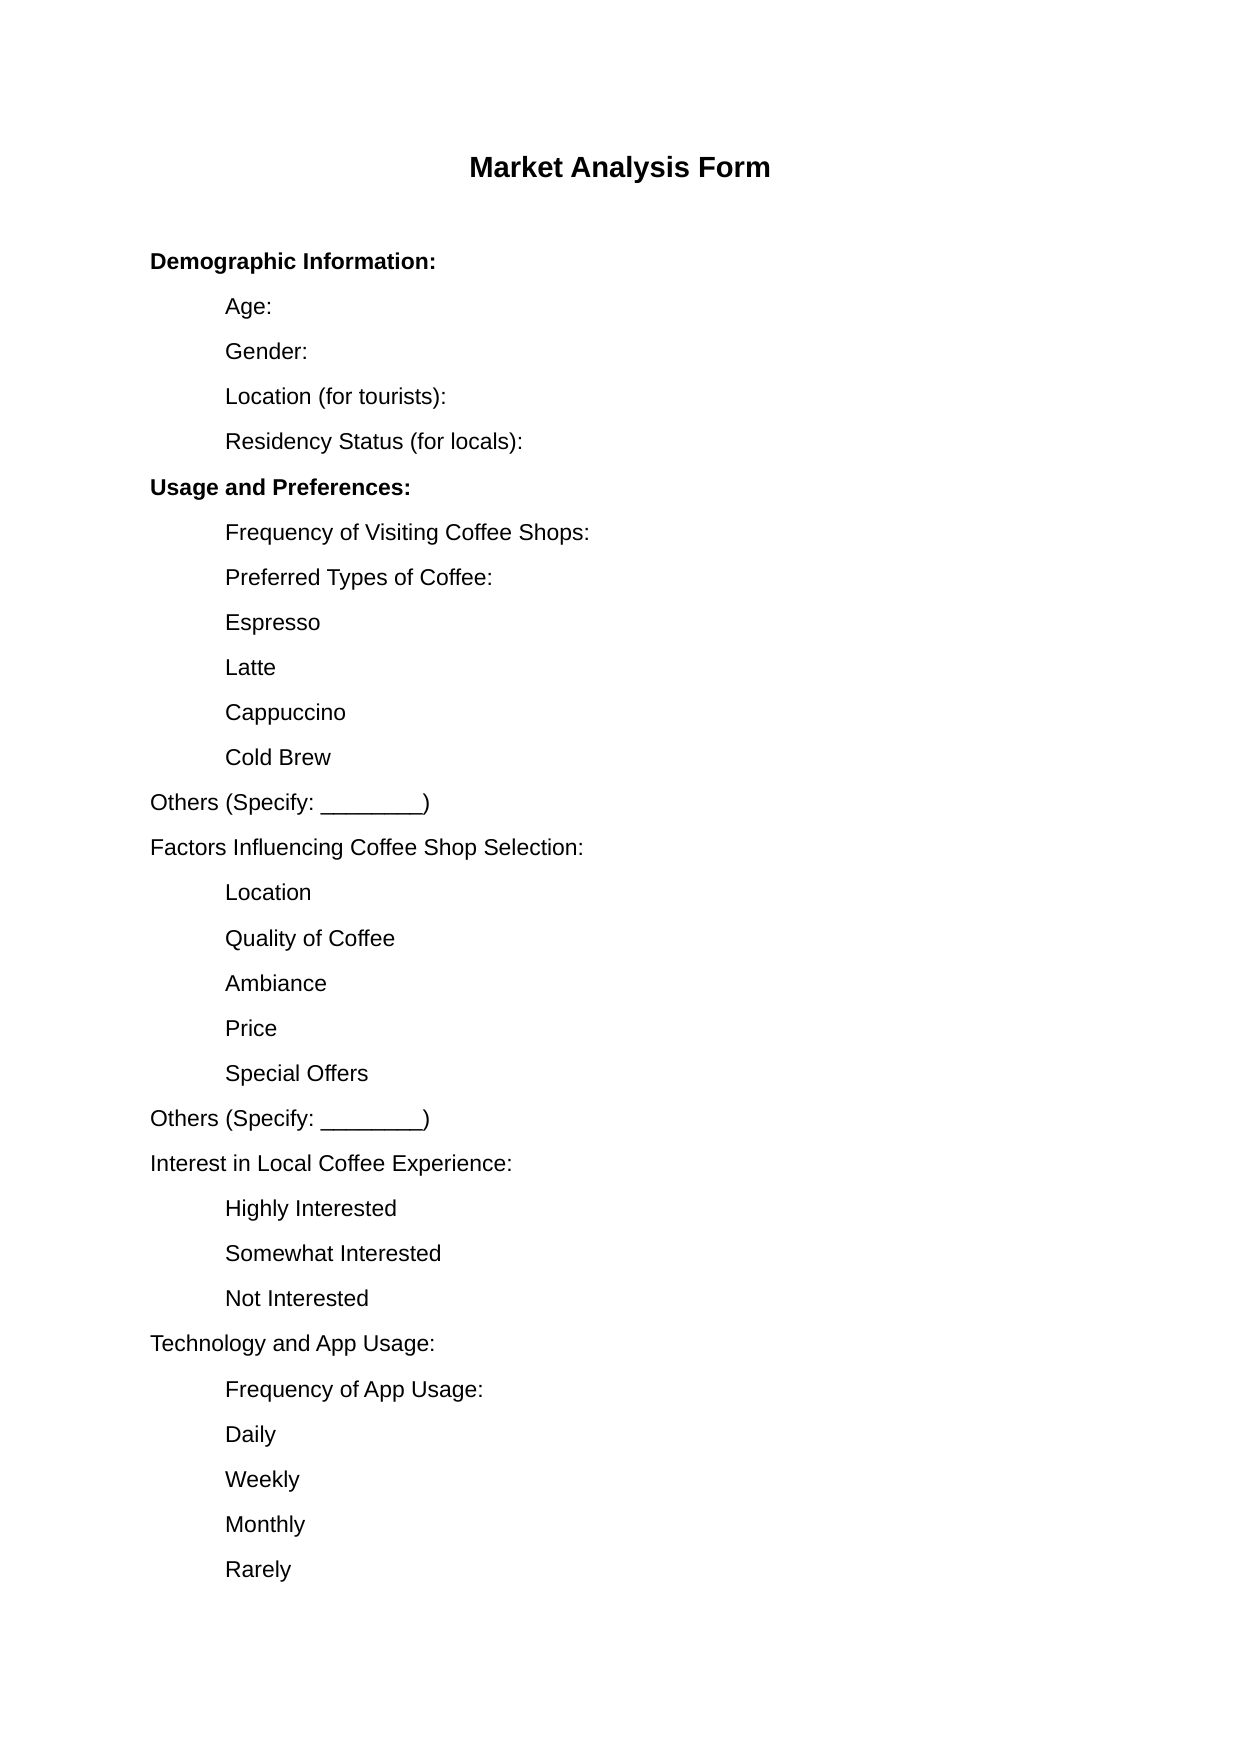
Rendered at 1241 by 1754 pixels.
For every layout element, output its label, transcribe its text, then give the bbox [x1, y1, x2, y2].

text Gender: [150, 338, 1090, 364]
text Weekly [150, 1466, 1090, 1492]
text Factors Influencing Coffee Shop Selection: [150, 834, 1090, 861]
text Age: [150, 293, 1090, 319]
text Not Interested [150, 1285, 1090, 1312]
text Price [150, 1015, 1090, 1041]
text Frequency of Visiting Coffee Shops: [150, 518, 1090, 545]
text Monthly [150, 1511, 1090, 1537]
text Latte [150, 654, 1090, 680]
text Cold Brew [150, 744, 1090, 770]
text Quality of Coffee [150, 924, 1090, 951]
text Location (for tourists): [150, 383, 1090, 409]
text Ambiance [150, 969, 1090, 996]
text Frequency of App Usage: [150, 1376, 1090, 1402]
text Highly Interested [150, 1195, 1090, 1221]
text Daily [150, 1421, 1090, 1447]
text Others (Specify: ________) [150, 1105, 1090, 1131]
text Technology and App Usage: [150, 1330, 1090, 1357]
text Rarely [150, 1556, 1090, 1582]
text Interest in Local Coffee Experience: [150, 1150, 1090, 1176]
text Special Offers [150, 1060, 1090, 1086]
text Demographic Information: [150, 248, 1090, 274]
text Espresso [150, 609, 1090, 635]
text Somewhat Interested [150, 1240, 1090, 1267]
text Preferred Types of Coffee: [150, 564, 1090, 590]
text Cappuccino [150, 699, 1090, 725]
text Others (Specify: ________) [150, 789, 1090, 816]
text Location [150, 879, 1090, 906]
text Market Analysis Form [150, 150, 1090, 183]
text Usage and Preferences: [150, 473, 1090, 500]
text Residency Status (for locals): [150, 428, 1090, 455]
